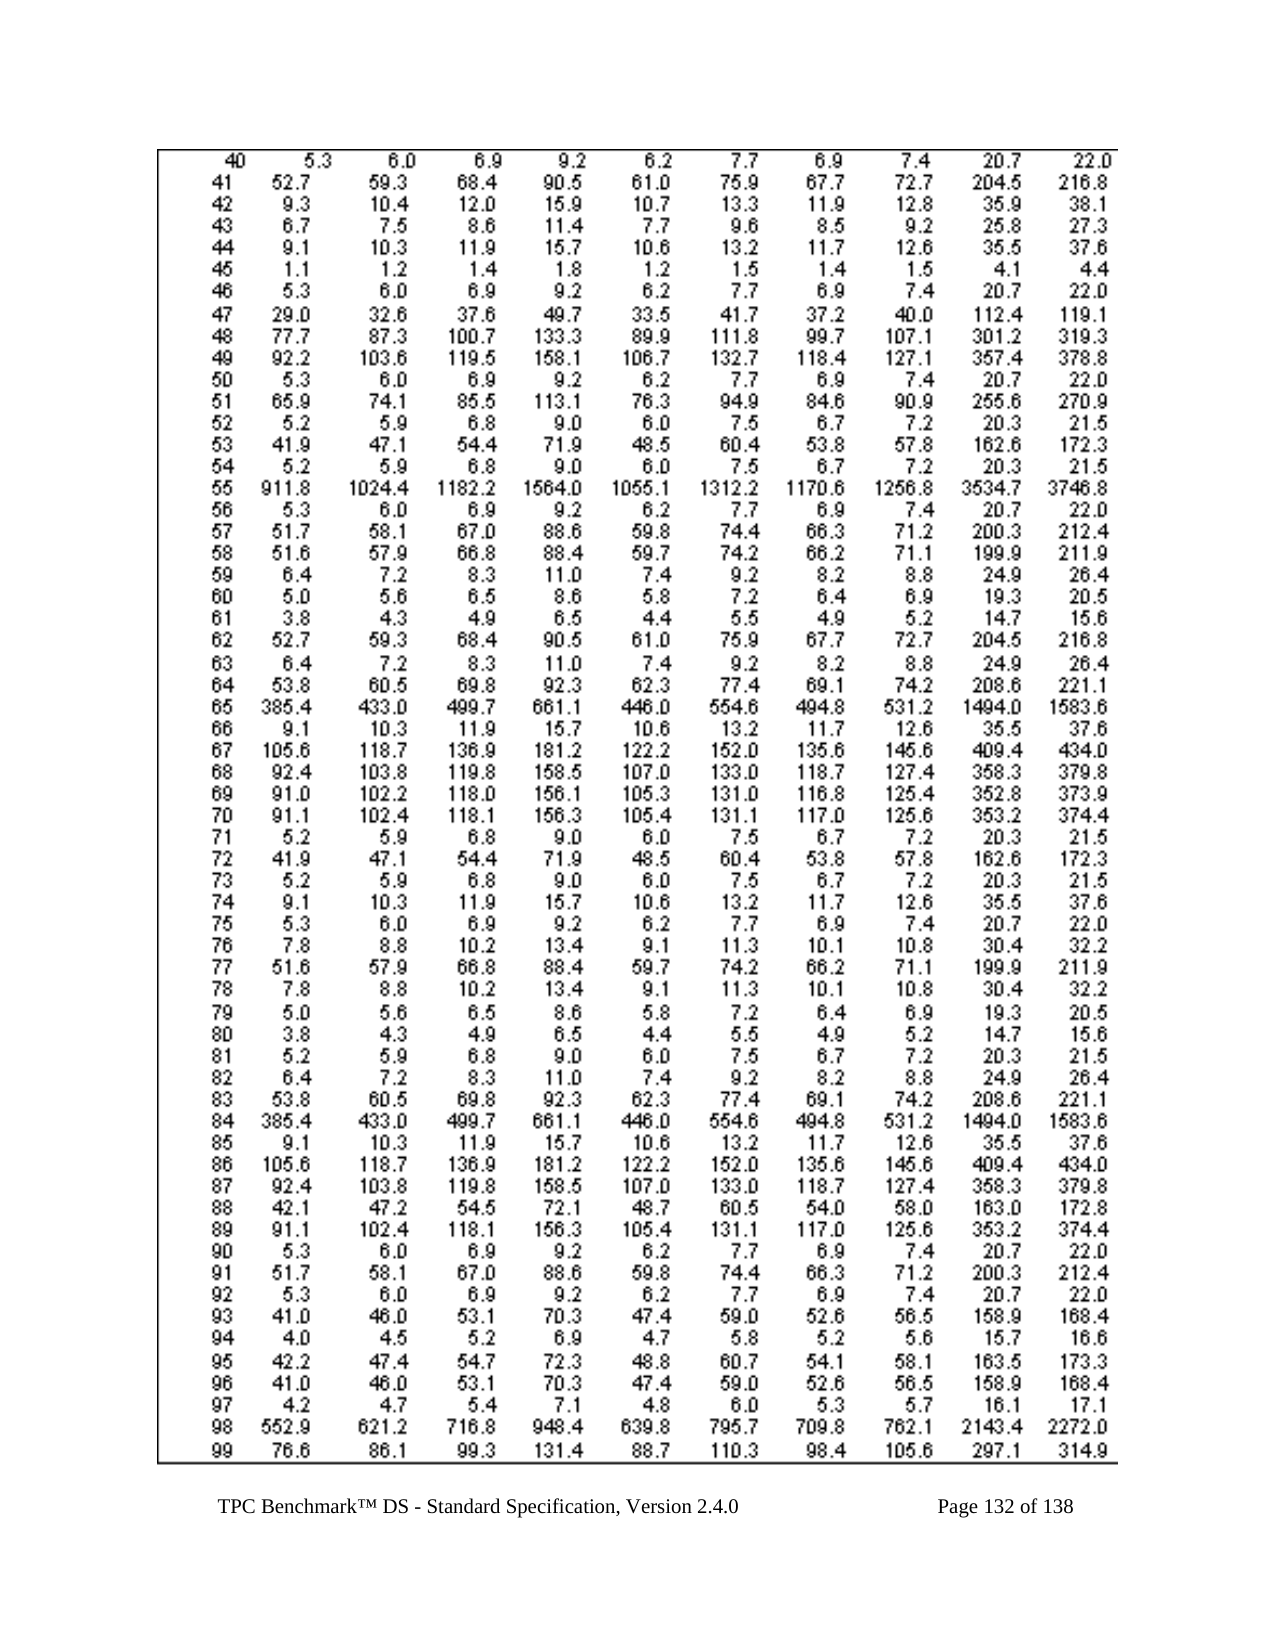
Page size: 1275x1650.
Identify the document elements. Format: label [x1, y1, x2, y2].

picture [157, 149, 1118, 1467]
